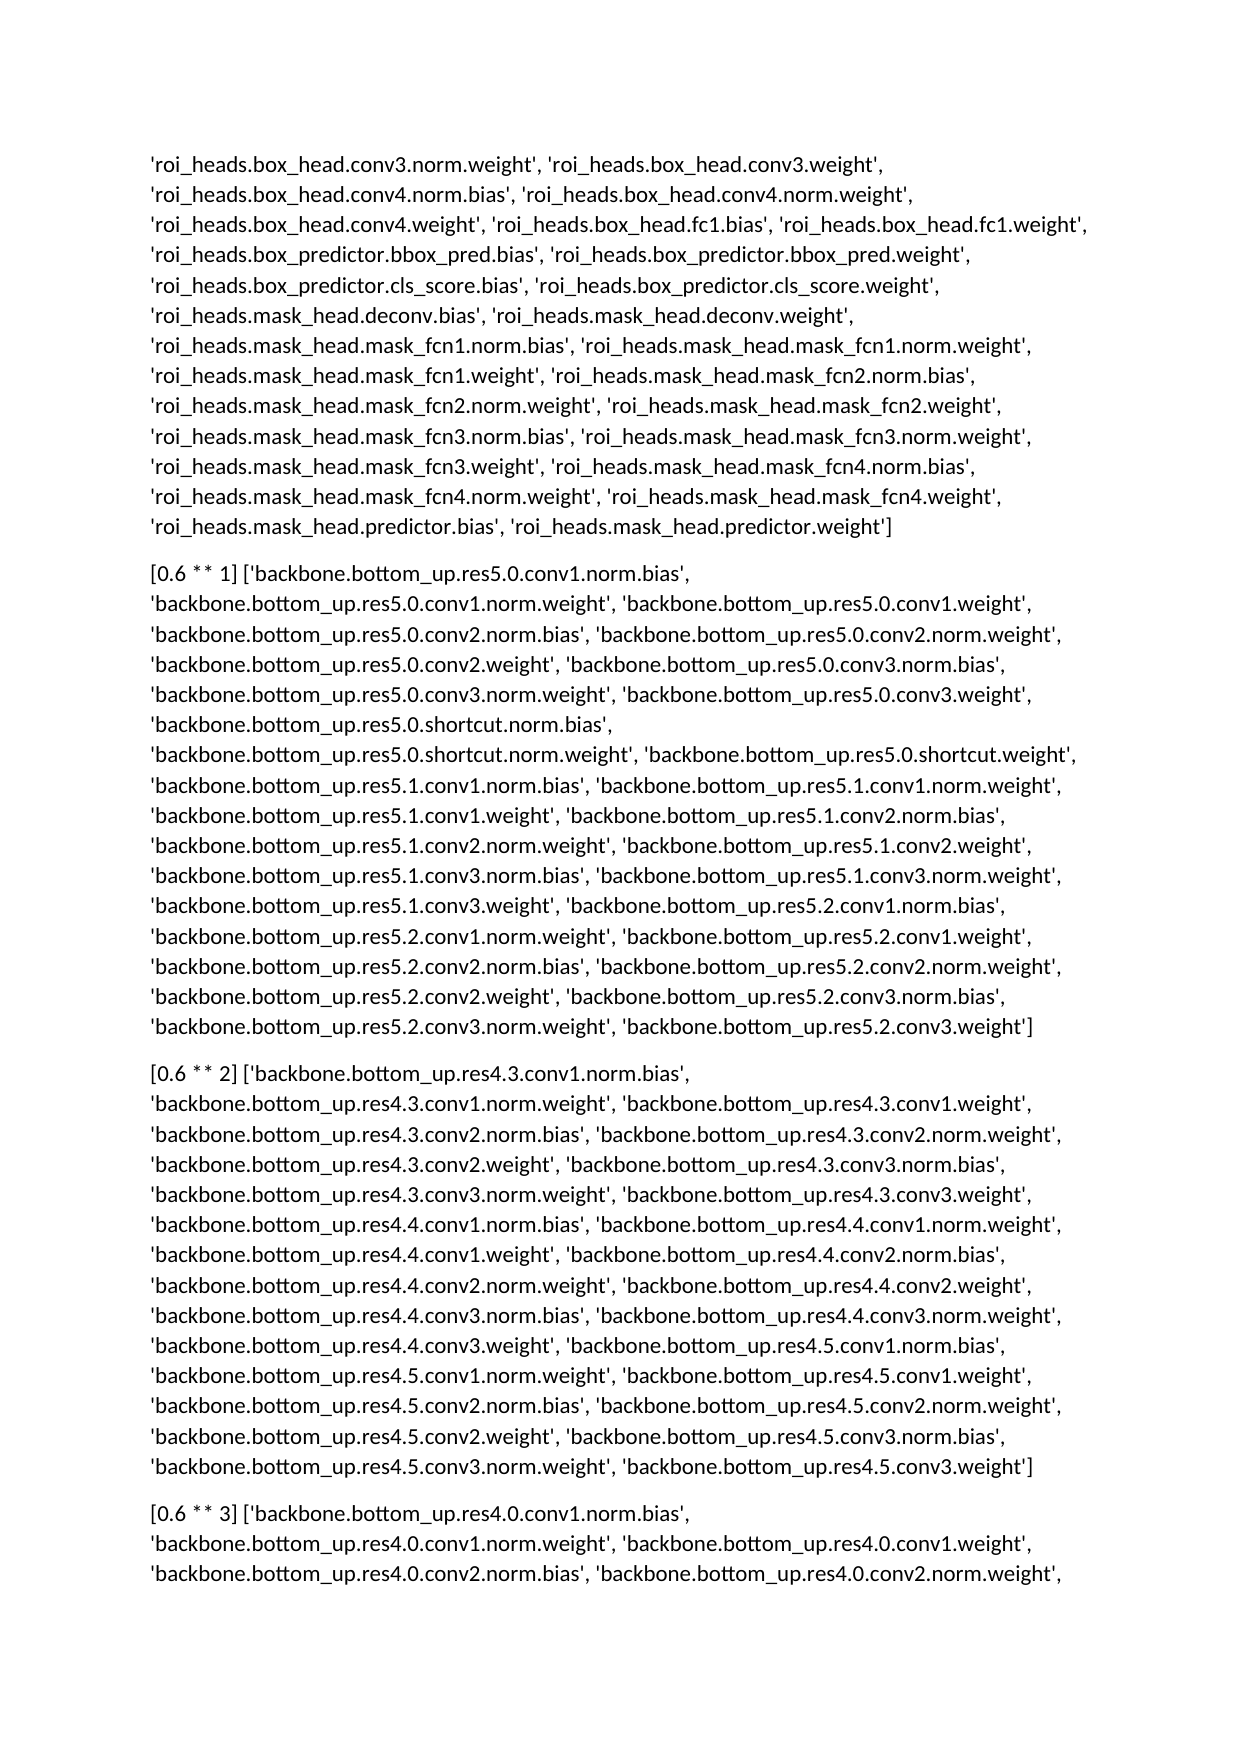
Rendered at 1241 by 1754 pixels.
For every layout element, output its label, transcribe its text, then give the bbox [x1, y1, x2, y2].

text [150, 1499, 1090, 1587]
text [0.6 ** 1] ['backbone.bottom_up.res5.0.conv1.norm.bias', 'backbone.bottom_up.res5.0.conv1.norm.weight', 'backbone.bottom_up.res5.0.conv1.weight', 'backbone.bottom_up.res5.0.conv2.norm.bias', 'backbone.bottom_up.res5.0.conv2.norm.weight', 'backbone.bottom_up.res5.0.conv2.weight', 'backbone.bottom_up.res5.0.conv3.norm.bias', 'backbone.bottom_up.res5.0.conv3.norm.weight', 'backbone.bottom_up.res5.0.conv3.weight', 'backbone.bottom_up.res5.0.shortcut.norm.bias', 'backbone.bottom_up.res5.0.shortcut.norm.weight', 'backbone.bottom_up.res5.0.shortcut.weight', 'backbone.bottom_up.res5.1.conv1.norm.bias', 'backbone.bottom_up.res5.1.conv1.norm.weight', 'backbone.bottom_up.res5.1.conv1.weight', 'backbone.bottom_up.res5.1.conv2.norm.bias', 'backbone.bottom_up.res5.1.conv2.norm.weight', 'backbone.bottom_up.res5.1.conv2.weight', 'backbone.bottom_up.res5.1.conv3.norm.bias', 'backbone.bottom_up.res5.1.conv3.norm.weight', 'backbone.bottom_up.res5.1.conv3.weight', 'backbone.bottom_up.res5.2.conv1.norm.bias', 'backbone.bottom_up.res5.2.conv1.norm.weight', 'backbone.bottom_up.res5.2.conv1.weight', 'backbone.bottom_up.res5.2.conv2.norm.bias', 'backbone.bottom_up.res5.2.conv2.norm.weight', 'backbone.bottom_up.res5.2.conv2.weight', 'backbone.bottom_up.res5.2.conv3.norm.bias', 'backbone.bottom_up.res5.2.conv3.norm.weight', 'backbone.bottom_up.res5.2.conv3.weight'] [150, 559, 1090, 1041]
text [150, 150, 1090, 541]
text [0.6 ** 2] ['backbone.bottom_up.res4.3.conv1.norm.bias', 'backbone.bottom_up.res4.3.conv1.norm.weight', 'backbone.bottom_up.res4.3.conv1.weight', 'backbone.bottom_up.res4.3.conv2.norm.bias', 'backbone.bottom_up.res4.3.conv2.norm.weight', 'backbone.bottom_up.res4.3.conv2.weight', 'backbone.bottom_up.res4.3.conv3.norm.bias', 'backbone.bottom_up.res4.3.conv3.norm.weight', 'backbone.bottom_up.res4.3.conv3.weight', 'backbone.bottom_up.res4.4.conv1.norm.bias', 'backbone.bottom_up.res4.4.conv1.norm.weight', 'backbone.bottom_up.res4.4.conv1.weight', 'backbone.bottom_up.res4.4.conv2.norm.bias', 'backbone.bottom_up.res4.4.conv2.norm.weight', 'backbone.bottom_up.res4.4.conv2.weight', 'backbone.bottom_up.res4.4.conv3.norm.bias', 'backbone.bottom_up.res4.4.conv3.norm.weight', 'backbone.bottom_up.res4.4.conv3.weight', 'backbone.bottom_up.res4.5.conv1.norm.bias', 'backbone.bottom_up.res4.5.conv1.norm.weight', 'backbone.bottom_up.res4.5.conv1.weight', 'backbone.bottom_up.res4.5.conv2.norm.bias', 'backbone.bottom_up.res4.5.conv2.norm.weight', 'backbone.bottom_up.res4.5.conv2.weight', 'backbone.bottom_up.res4.5.conv3.norm.bias', 'backbone.bottom_up.res4.5.conv3.norm.weight', 'backbone.bottom_up.res4.5.conv3.weight'] [150, 1059, 1090, 1480]
